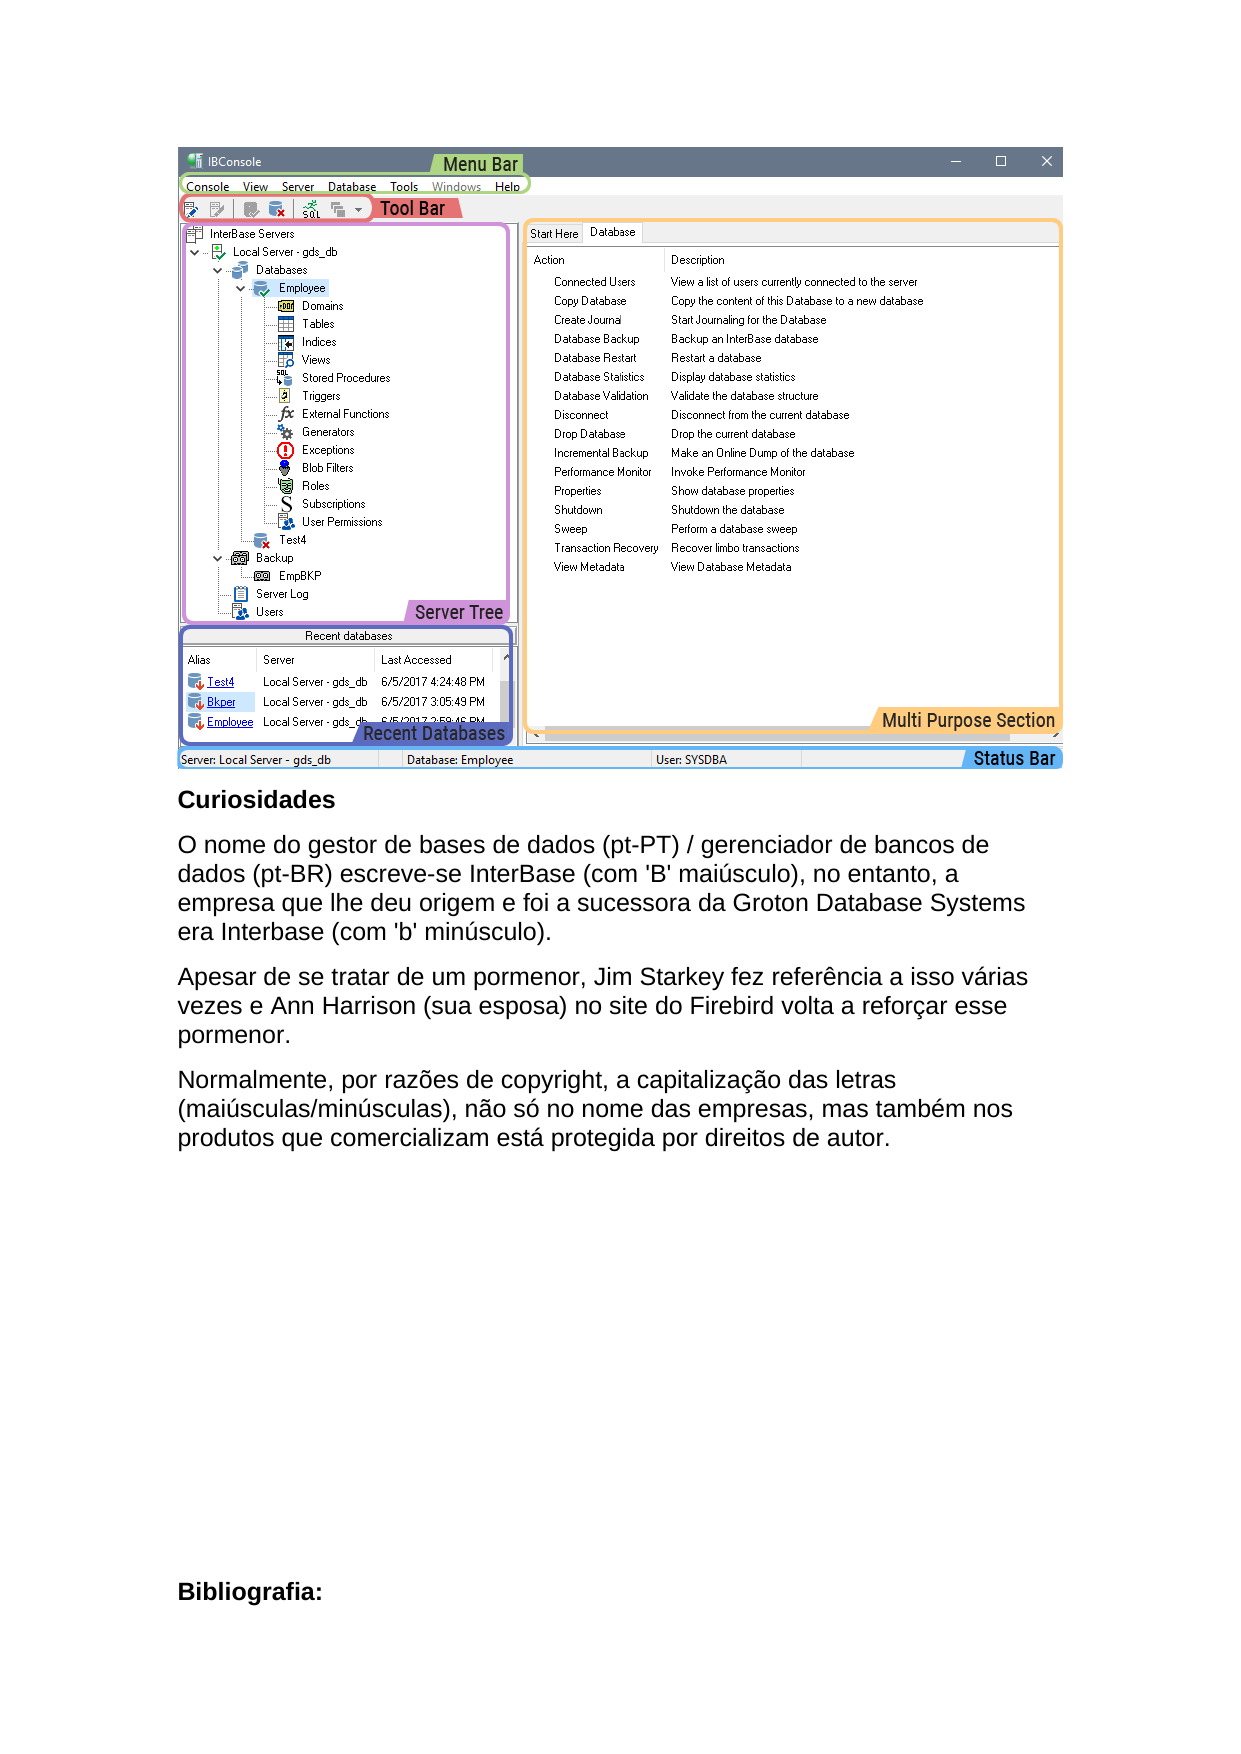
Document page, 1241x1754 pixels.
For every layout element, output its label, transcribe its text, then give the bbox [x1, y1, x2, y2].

text O nome do gestor de bases de dados (pt-PT) / gerenciador de bancos de dados (pt-BR) escreve-se InterBase (com 'B' maiúsculo), no entanto, a empresa que lhe deu origem e foi a sucessora da Groton Database Systems era Interbase (com 'b' minúsculo). [177, 831, 1063, 946]
text Apesar de se tratar de um pormenor, Jim Starkey fez referência a isso várias vezes e Ann Harrison (sua esposa) no site do Firebird volta a reforçar esse pormenor. [177, 962, 1063, 1048]
text Curiosidades [177, 785, 1063, 814]
picture [177, 147, 1063, 769]
text Bibliografia: [177, 1577, 1063, 1606]
text Normalmente, por razões de copyright, a capitalização das letras (maiúsculas/minúsculas), não só no nome das empresas, mas também nos produtos que comercializam está protegida por direitos de autor. [177, 1065, 1063, 1151]
